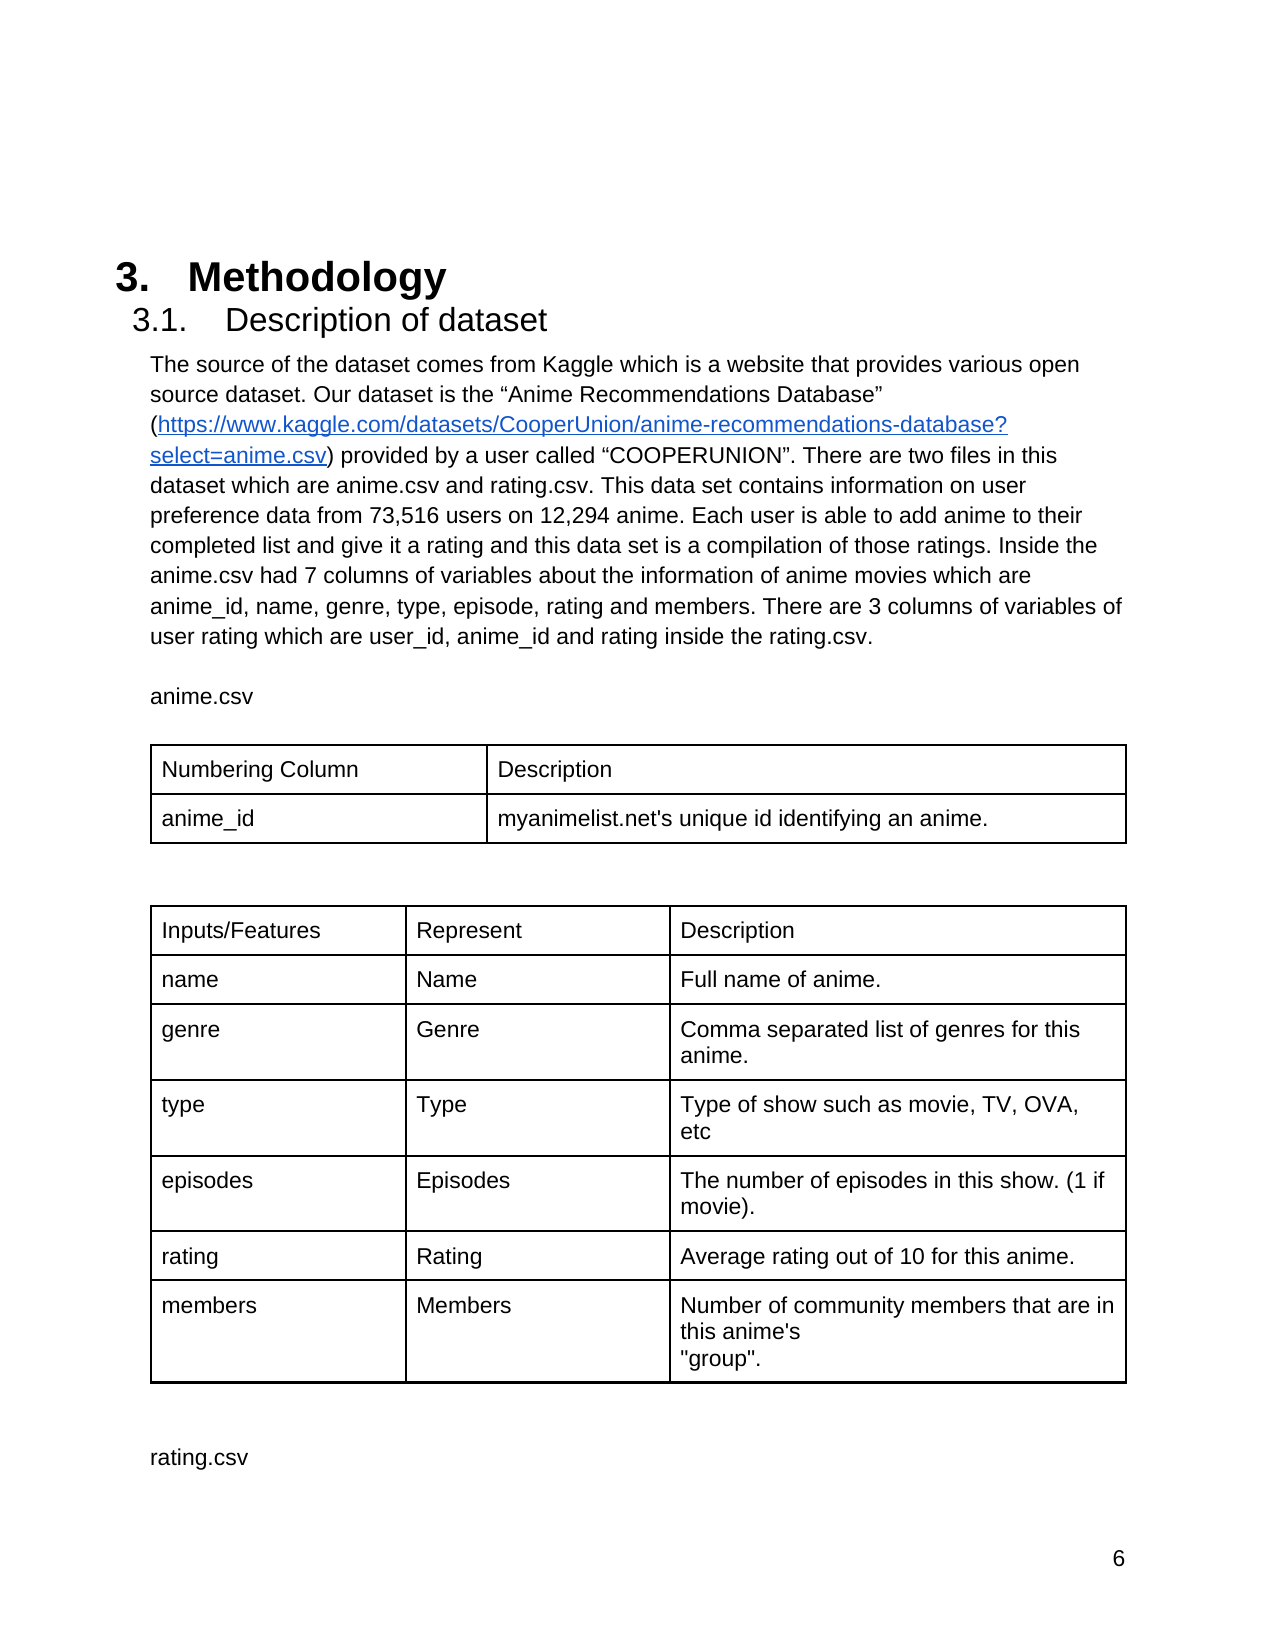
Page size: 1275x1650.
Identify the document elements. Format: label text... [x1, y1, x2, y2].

table_cell members [152, 1281, 405, 1381]
table_cell Number of community members that are in this anime's "group". [671, 1281, 1125, 1381]
table_cell The number of episodes in this show. (1 if movie). [671, 1157, 1125, 1230]
table_cell type [152, 1081, 405, 1154]
table_cell anime_id [152, 795, 486, 842]
table_cell episodes [152, 1157, 405, 1230]
text rating.csv [150, 1444, 1125, 1470]
subtitle Description of dataset [187, 300, 1125, 338]
text The source of the dataset comes from Kaggle which is a website that provides various open source dataset. Our dataset is the “Anime Recommendations Database” (https://www.kaggle.com/datasets/CooperUnion/anime-recommendations-database?select=anime.csv) provided by a user called “COOPERUNION”. There are two files in this dataset which are anime.csv and rating.csv. This data set contains information on user preference data from 73,516 users on 12,294 anime. Each user is able to add anime to their completed list and give it a rating and this data set is a compilation of those ratings. Inside the anime.csv had 7 columns of variables about the information of anime movies which are anime_id, name, genre, type, episode, rating and members. There are 3 columns of variables of user rating which are user_id, anime_id and rating inside the rating.csv. [150, 351, 1125, 649]
table_cell Type of show such as movie, TV, OVA, etc [671, 1081, 1125, 1154]
table_header Description [671, 907, 1125, 954]
table_header Represent [407, 907, 669, 954]
table_header Inputs/Features [152, 907, 405, 954]
table_cell Average rating out of 10 for this anime. [671, 1232, 1125, 1279]
table_cell Episodes [407, 1157, 669, 1230]
subtitle Methodology [150, 252, 1125, 300]
table_cell Full name of anime. [671, 956, 1125, 1003]
table_cell name [152, 956, 405, 1003]
table_cell Type [407, 1081, 669, 1154]
text anime.csv [150, 683, 1125, 709]
table_cell Genre [407, 1005, 669, 1079]
table_header Description [488, 746, 1125, 793]
table_cell Rating [407, 1232, 669, 1279]
table_cell Comma separated list of genres for this anime. [671, 1005, 1125, 1079]
table_cell Name [407, 956, 669, 1003]
table_cell genre [152, 1005, 405, 1079]
table_cell rating [152, 1232, 405, 1279]
table_header Numbering Column [152, 746, 486, 793]
table_cell Members [407, 1281, 669, 1381]
table_cell myanimelist.net's unique id identifying an anime. [488, 795, 1125, 842]
